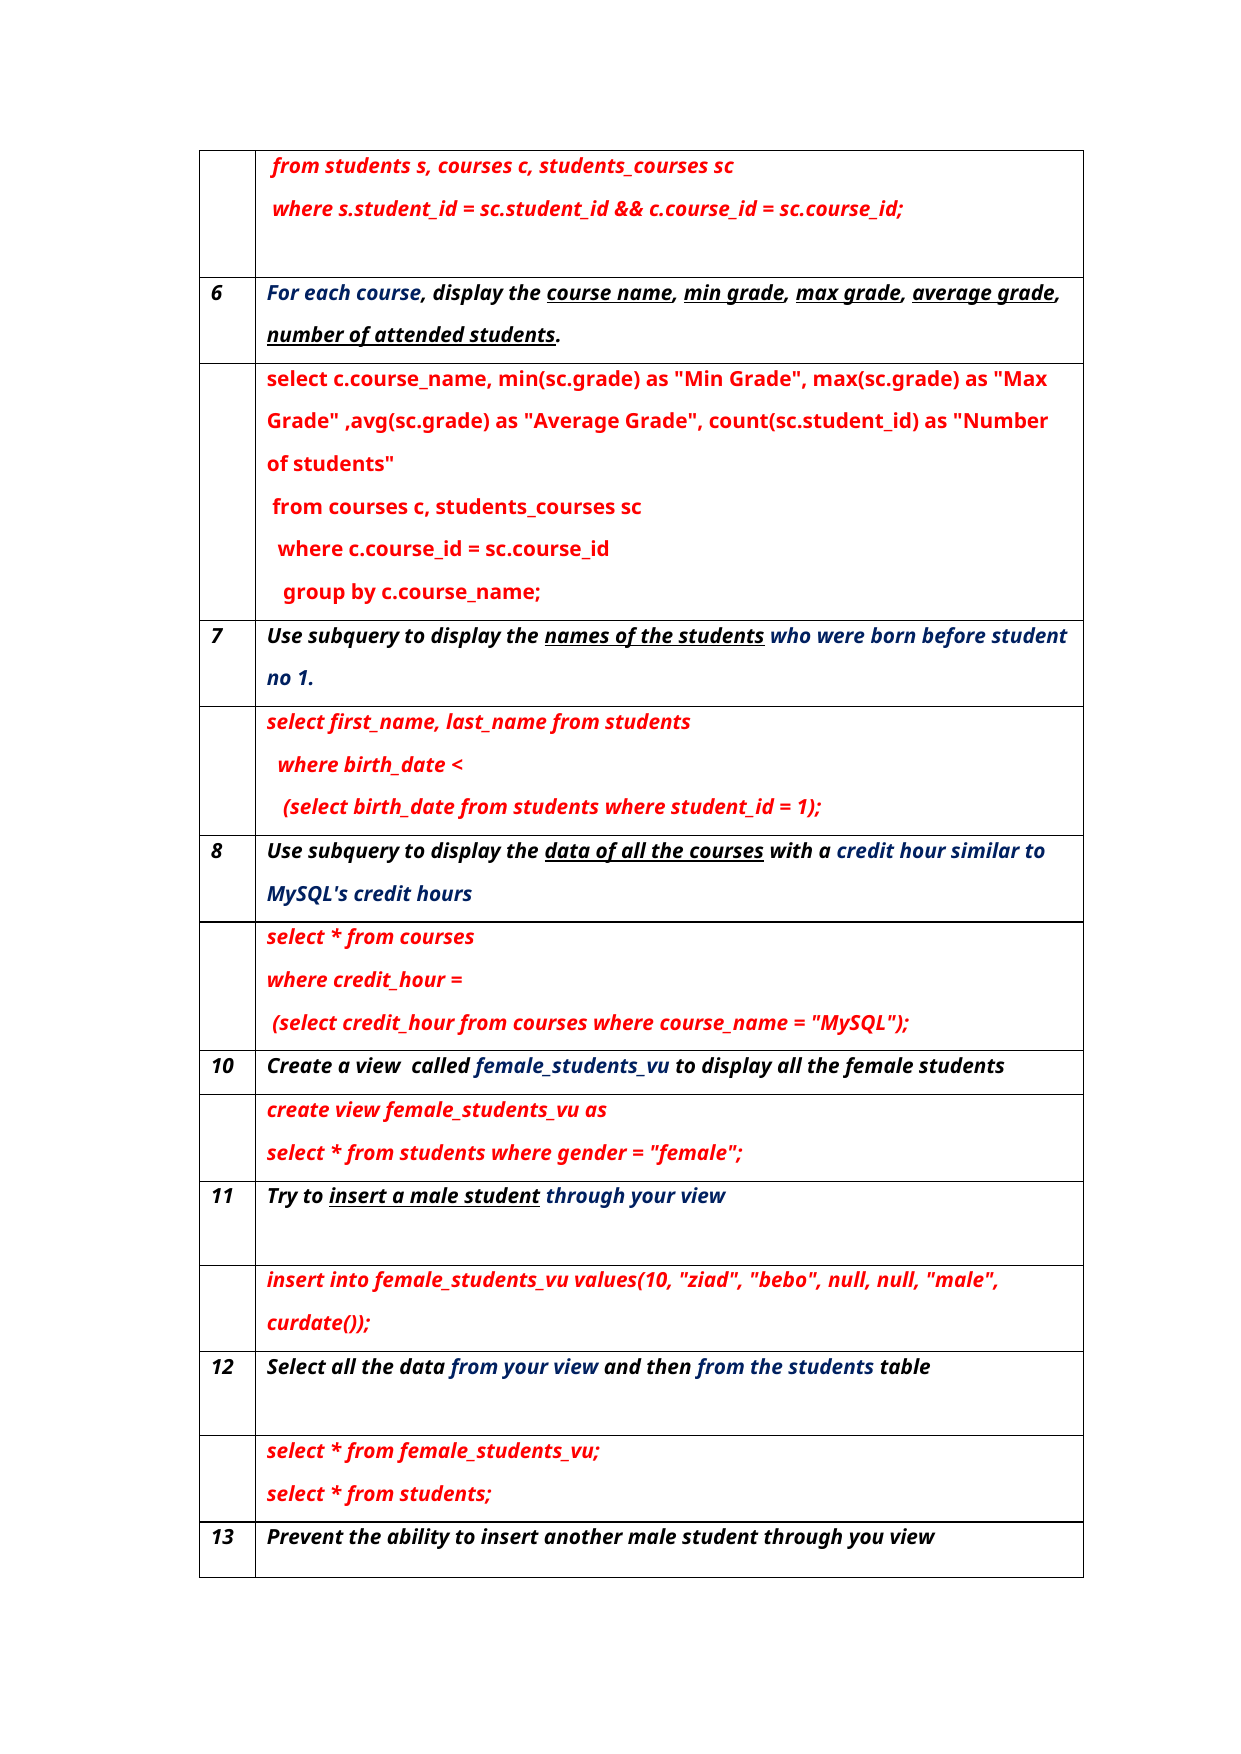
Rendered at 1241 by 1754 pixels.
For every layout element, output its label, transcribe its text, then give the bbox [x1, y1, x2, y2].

table_cell [200, 1095, 255, 1181]
table_cell 12 [200, 1352, 255, 1435]
table_cell 6 [200, 278, 255, 363]
table_cell 13 [200, 1523, 255, 1577]
table_cell [200, 923, 255, 1050]
table_cell select c.course_name, min(sc.grade) as "Min Grade", max(sc.grade) as "Max Grade" ,avg(sc.grade) as "Average Grade", count(sc.student_id) as "Number of students" from courses c, students_courses sc where c.course_id = sc.course_id group by c.course_name; [256, 364, 1083, 620]
table_cell select * from courses where credit_hour = (select credit_hour from courses where course_name = "MySQL"); [256, 923, 1083, 1050]
table_cell 8 [200, 836, 255, 921]
table_cell create view female_students_vu as select * from students where gender = "female"; [256, 1095, 1083, 1181]
table_cell [200, 707, 255, 835]
table_cell [200, 1436, 255, 1521]
table_cell Try to insert a male student through your view [256, 1182, 1083, 1264]
table_cell [200, 151, 255, 277]
table_cell [200, 1266, 255, 1351]
table_cell [200, 364, 255, 620]
table_cell For each course, display the course name, min grade, max grade, average grade, number of attended students. [256, 278, 1083, 363]
table_cell 11 [200, 1182, 255, 1264]
table_cell Select all the data from your view and then from the students table [256, 1352, 1083, 1435]
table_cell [256, 151, 1083, 277]
table_cell select * from female_students_vu; select * from students; [256, 1436, 1083, 1521]
table_cell 10 [200, 1051, 255, 1094]
table_cell 7 [200, 621, 255, 706]
table_cell insert into female_students_vu values(10, "ziad", "bebo", null, null, "male", curdate()); [256, 1266, 1083, 1351]
table_cell Create a view called female_students_vu to display all the female students [256, 1051, 1083, 1094]
table_cell Use subquery to display the data of all the courses with a credit hour similar to MySQL's credit hours [256, 836, 1083, 921]
table_cell Use subquery to display the names of the students who were born before student no 1. [256, 621, 1083, 706]
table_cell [256, 1523, 1083, 1577]
table_cell select first_name, last_name from students where birth_date < (select birth_date from students where student_id = 1); [256, 707, 1083, 835]
